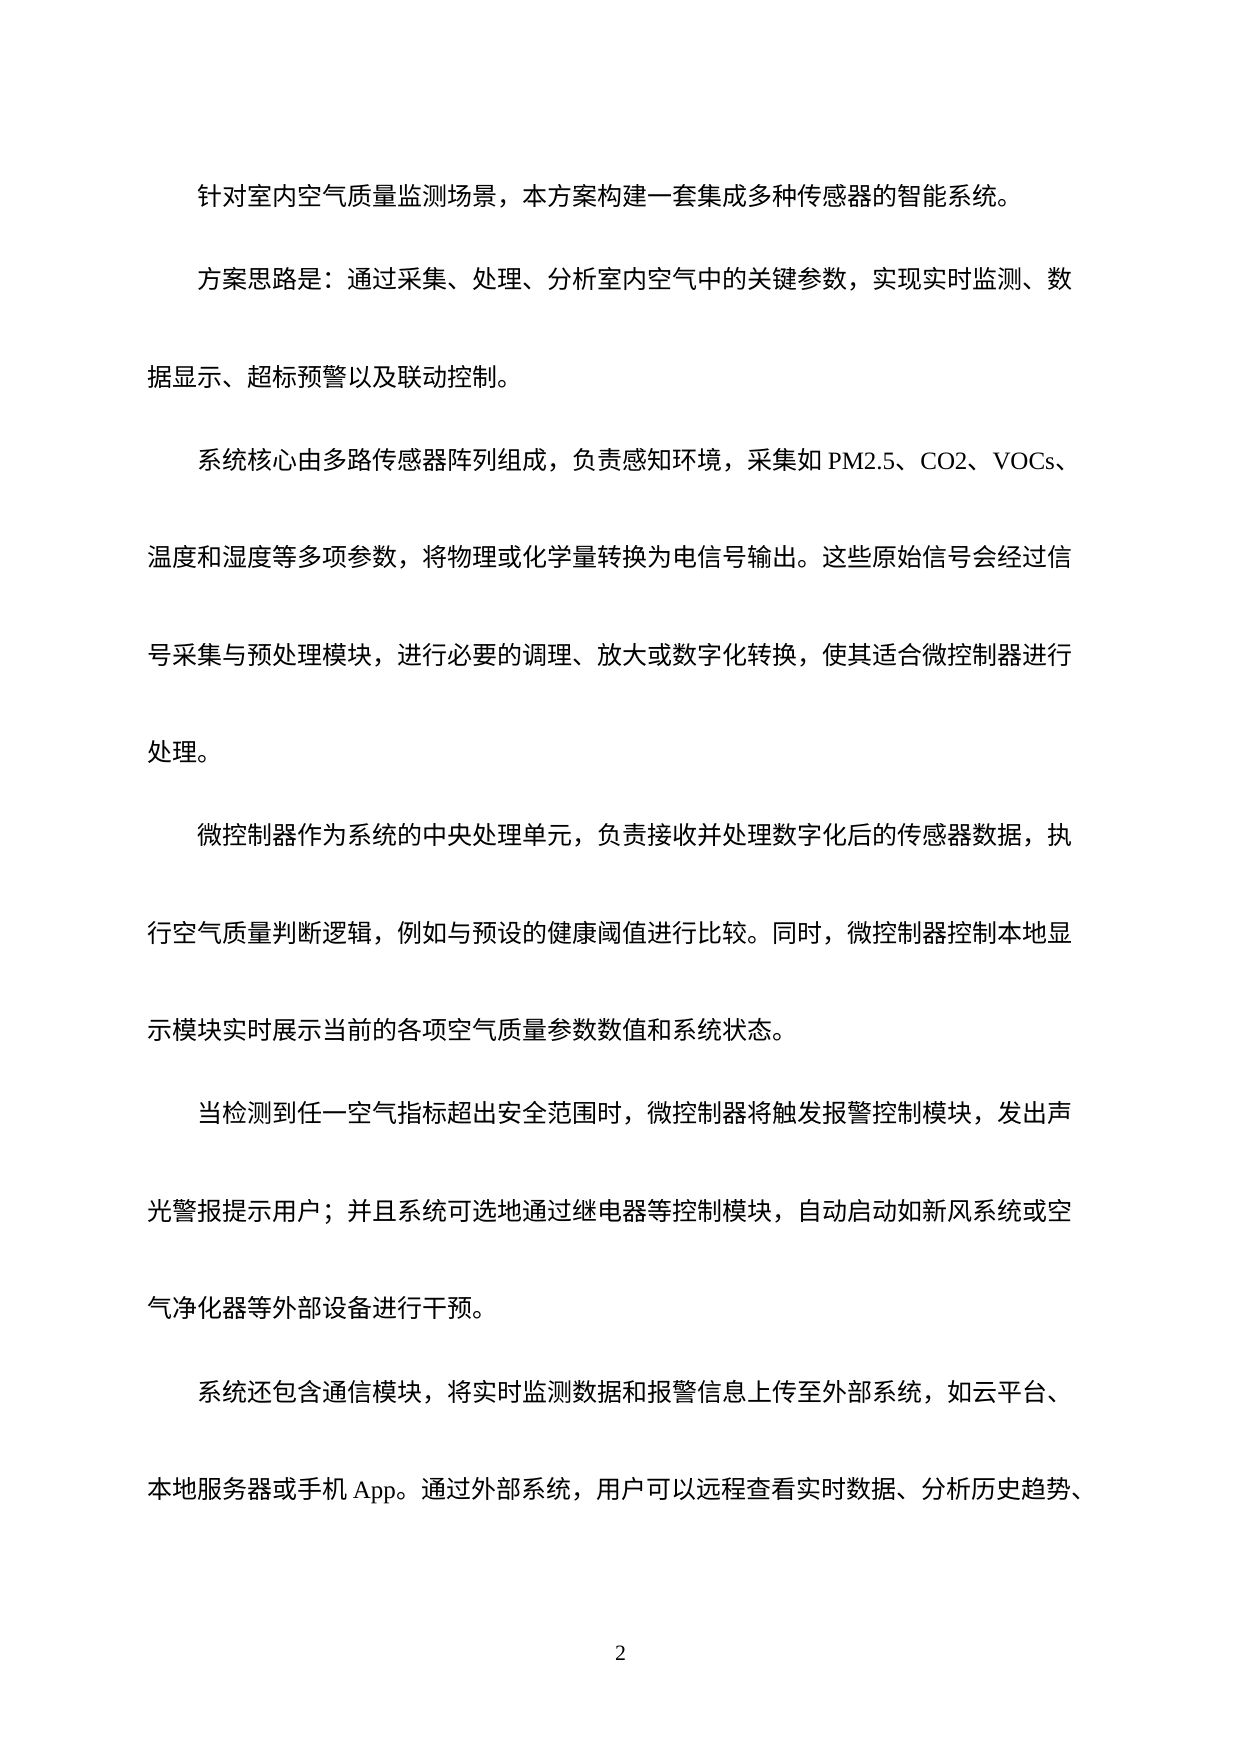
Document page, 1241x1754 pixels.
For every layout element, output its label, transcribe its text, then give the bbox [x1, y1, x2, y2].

text 针对室内空气质量监测场景，本方案构建一套集成多种传感器的智能系统。 [148, 162, 1092, 227]
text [148, 1358, 1092, 1520]
text 系统核心由多路传感器阵列组成，负责感知环境，采集如PM2.5、CO2、VOCs、温度和湿度等多项参数，将物理或化学量转换为电信号输出。这些原始信号会经过信号采集与预处理模块，进行必要的调理、放大或数字化转换，使其适合微控制器进行处理。 [148, 426, 1092, 783]
text 方案思路是：通过采集、处理、分析室内空气中的关键参数，实现实时监测、数据显示、超标预警以及联动控制。 [148, 245, 1092, 408]
text 微控制器作为系统的中央处理单元，负责接收并处理数字化后的传感器数据，执行空气质量判断逻辑，例如与预设的健康阈值进行比较。同时，微控制器控制本地显示模块实时展示当前的各项空气质量参数数值和系统状态。 [148, 801, 1092, 1061]
text 当检测到任一空气指标超出安全范围时，微控制器将触发报警控制模块，发出声光警报提示用户；并且系统可选地通过继电器等控制模块，自动启动如新风系统或空气净化器等外部设备进行干预。 [148, 1079, 1092, 1339]
